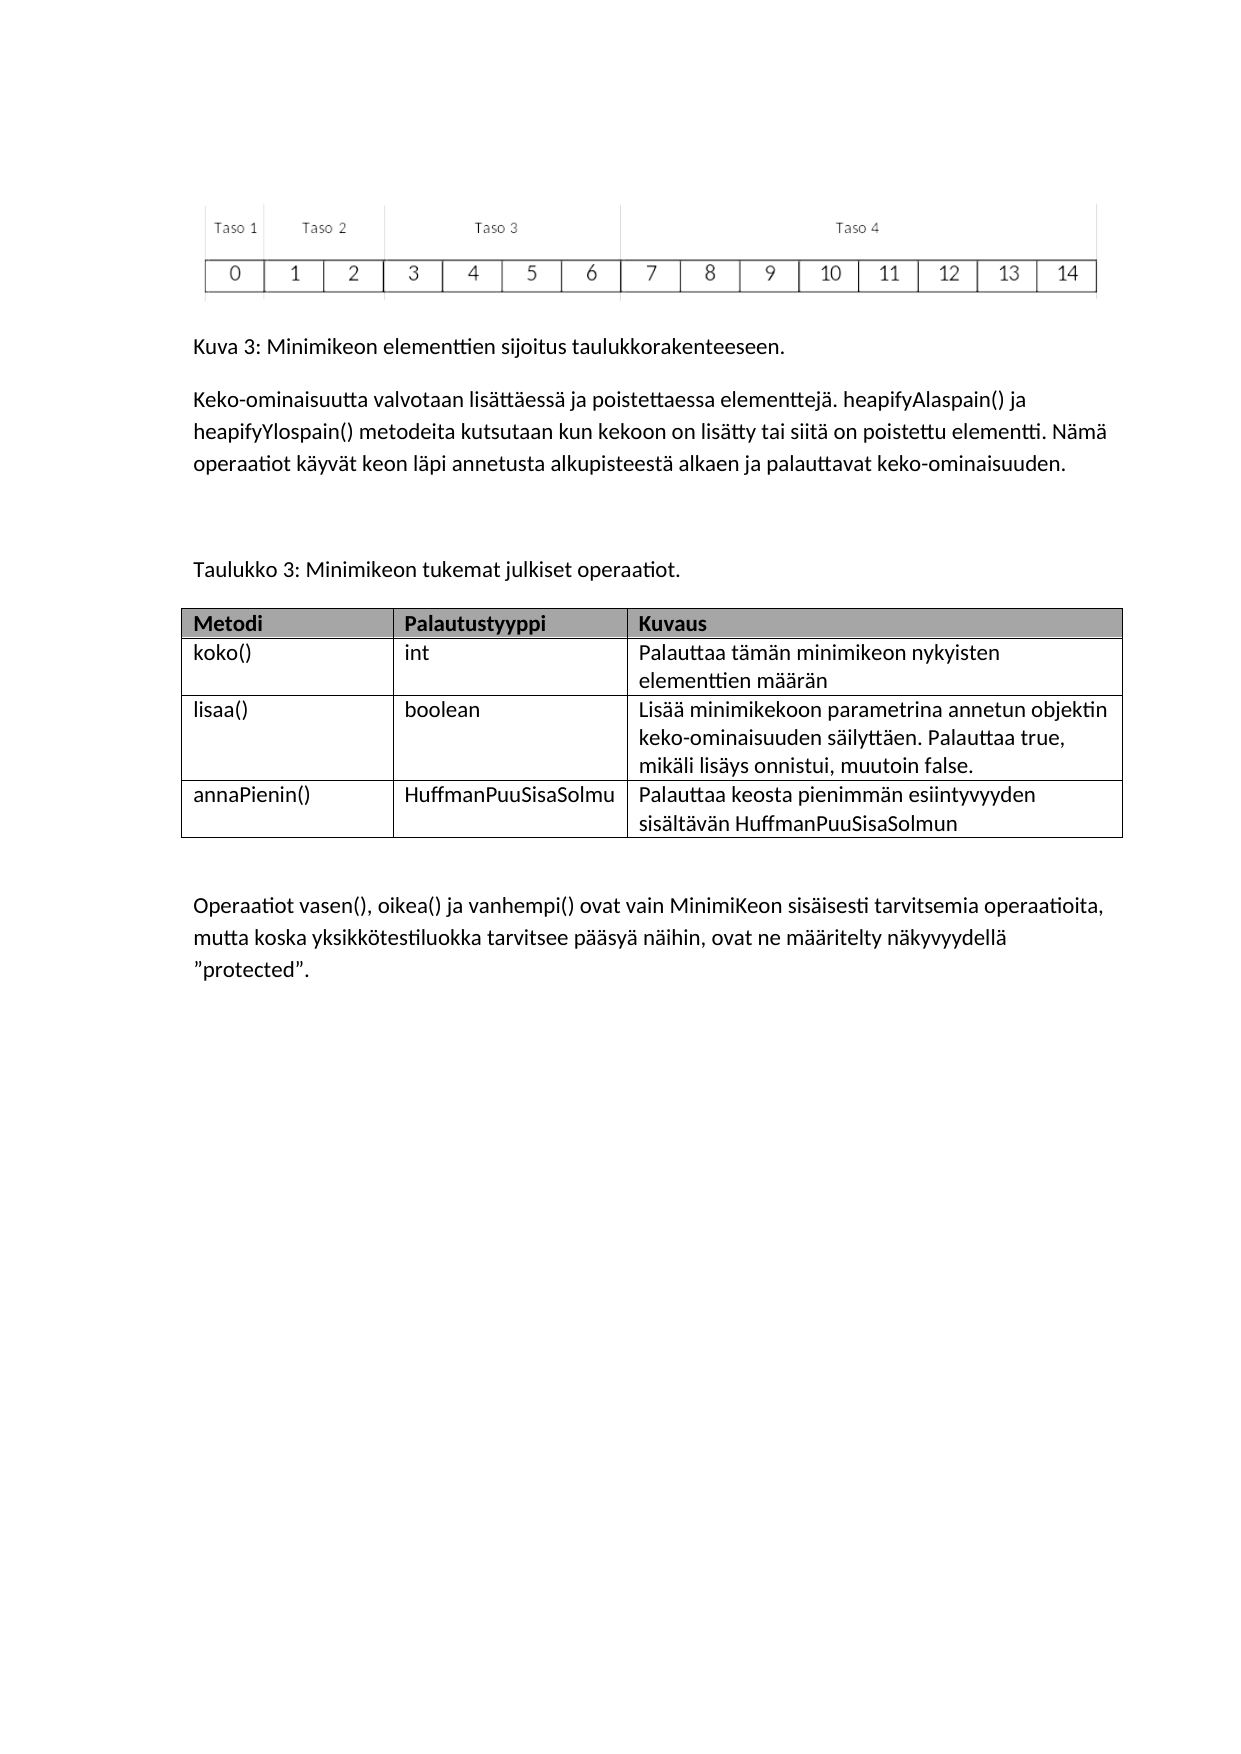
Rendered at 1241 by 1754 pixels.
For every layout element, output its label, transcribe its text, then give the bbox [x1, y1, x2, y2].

table_cell lisaa() [182, 696, 393, 779]
table_cell Lisää minimikekoon parametrina annetun objektin keko-ominaisuuden säilyttäen. Palauttaa true, mikäli lisäys onnistui, muutoin false. [628, 696, 1122, 779]
table_header Kuvaus [628, 609, 1122, 637]
table_cell Palauttaa tämän minimikeon nykyisten elementtien määrän [628, 639, 1122, 694]
table_cell HuffmanPuuSisaSolmu [394, 781, 627, 837]
text Keko-ominaisuutta valvotaan lisättäessä ja poistettaessa elementtejä. heapifyAlaspain() ja heapifyYlospain() metodeita kutsutaan kun kekoon on lisätty tai siitä on poistettu elementti. Nämä operaatiot käyvät keon läpi annetusta alkupisteestä alkaen ja palauttavat keko-ominaisuuden. [193, 385, 1122, 477]
table_cell boolean [394, 696, 627, 779]
list Taulukko 3: Minimikeon tukemat julkiset operaatiot. [193, 555, 1122, 583]
table_header Metodi [182, 609, 393, 637]
text Kuva 3: Minimikeon elementtien sijoitus taulukkorakenteeseen. [193, 332, 1122, 360]
text Operaatiot vasen(), oikea() ja vanhempi() ovat vain MinimiKeon sisäisesti tarvitsemia operaatioita, mutta koska yksikkötestiluokka tarvitsee pääsyä näihin, ovat ne määritelty näkyvyydellä ”protected”. [193, 891, 1122, 983]
table_cell int [394, 639, 627, 694]
table_header Palautustyyppi [394, 609, 627, 637]
table_cell koko() [182, 639, 393, 694]
table_cell annaPienin() [182, 781, 393, 837]
table_cell Palauttaa keosta pienimmän esiintyvyyden sisältävän HuffmanPuuSisaSolmun [628, 781, 1122, 837]
